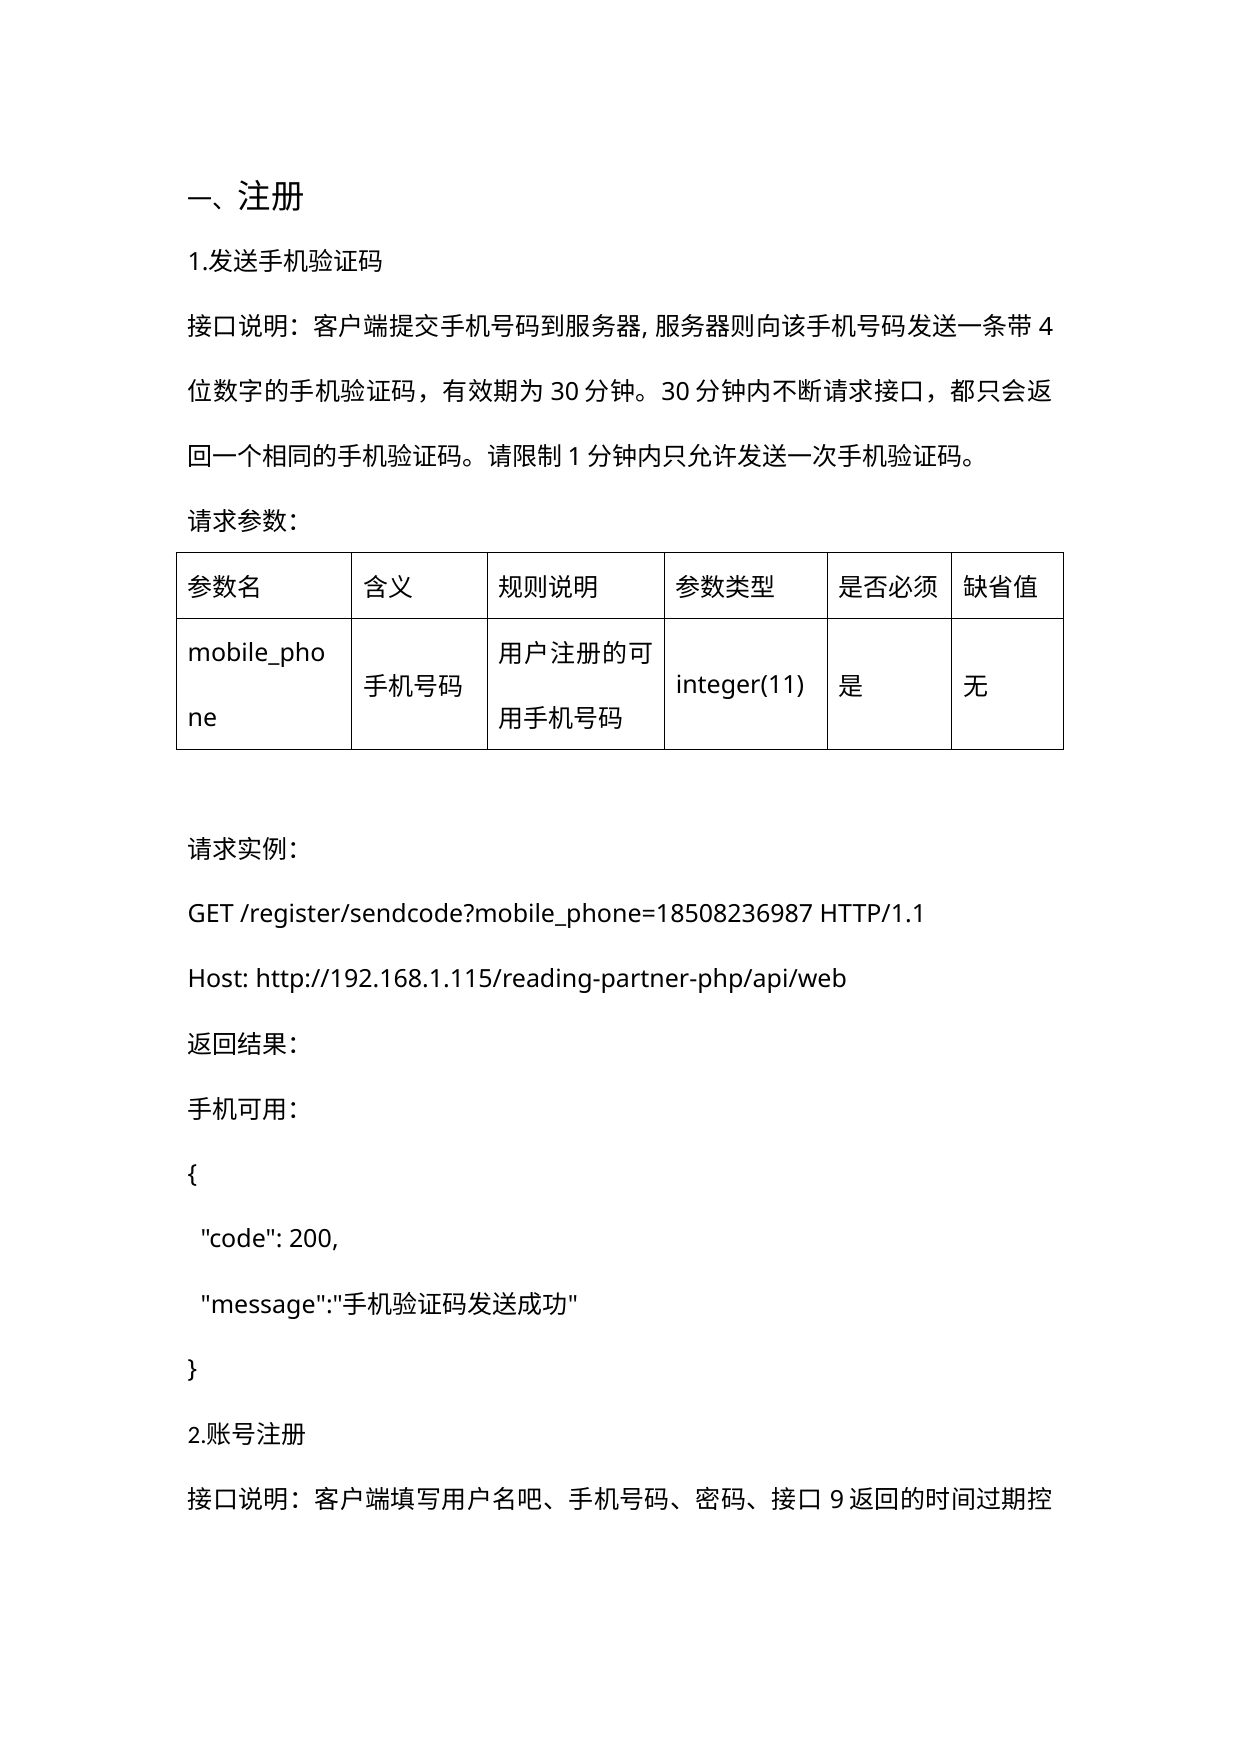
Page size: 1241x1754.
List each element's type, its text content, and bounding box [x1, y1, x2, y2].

table_cell mobile_phone [177, 619, 351, 749]
table_header 含义 [352, 553, 487, 618]
list "code": 200, [187, 1205, 1053, 1270]
list 手机可用： [187, 1075, 1053, 1140]
list 账号注册 [187, 1400, 1053, 1465]
list "message":"手机验证码发送成功" [187, 1270, 1053, 1335]
table_header 是否必须 [828, 553, 951, 618]
list Host: http://192.168.1.115/reading-partner-php/api/web [187, 945, 1053, 1010]
list 请求参数： [187, 487, 1053, 552]
list GET /register/sendcode?mobile_phone=18508236987 HTTP/1.1 [187, 880, 1053, 945]
list { [187, 1140, 1053, 1205]
list 请求实例： [187, 815, 1053, 880]
table_header 缺省值 [952, 553, 1063, 618]
table_header 参数类型 [665, 553, 827, 618]
list } [187, 1335, 1053, 1400]
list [187, 1465, 1053, 1530]
table_cell integer(11) [665, 619, 827, 749]
table_header 参数名 [177, 553, 351, 618]
list 注册 [187, 162, 1053, 227]
table_cell 手机号码 [352, 619, 487, 749]
table_cell 是 [828, 619, 951, 749]
list 返回结果： [187, 1010, 1053, 1075]
list 发送手机验证码 [187, 227, 1053, 292]
table_header 规则说明 [488, 553, 664, 618]
list 接口说明：客户端提交手机号码到服务器, 服务器则向该手机号码发送一条带4位数字的手机验证码，有效期为30分钟。30分钟内不断请求接口，都只会返回一个相同的手机验证码。请限制1分钟内只允许发送一次手机验证码。 [187, 292, 1053, 487]
table_cell 无 [952, 619, 1063, 749]
table_cell 用户注册的可用手机号码 [488, 619, 664, 749]
